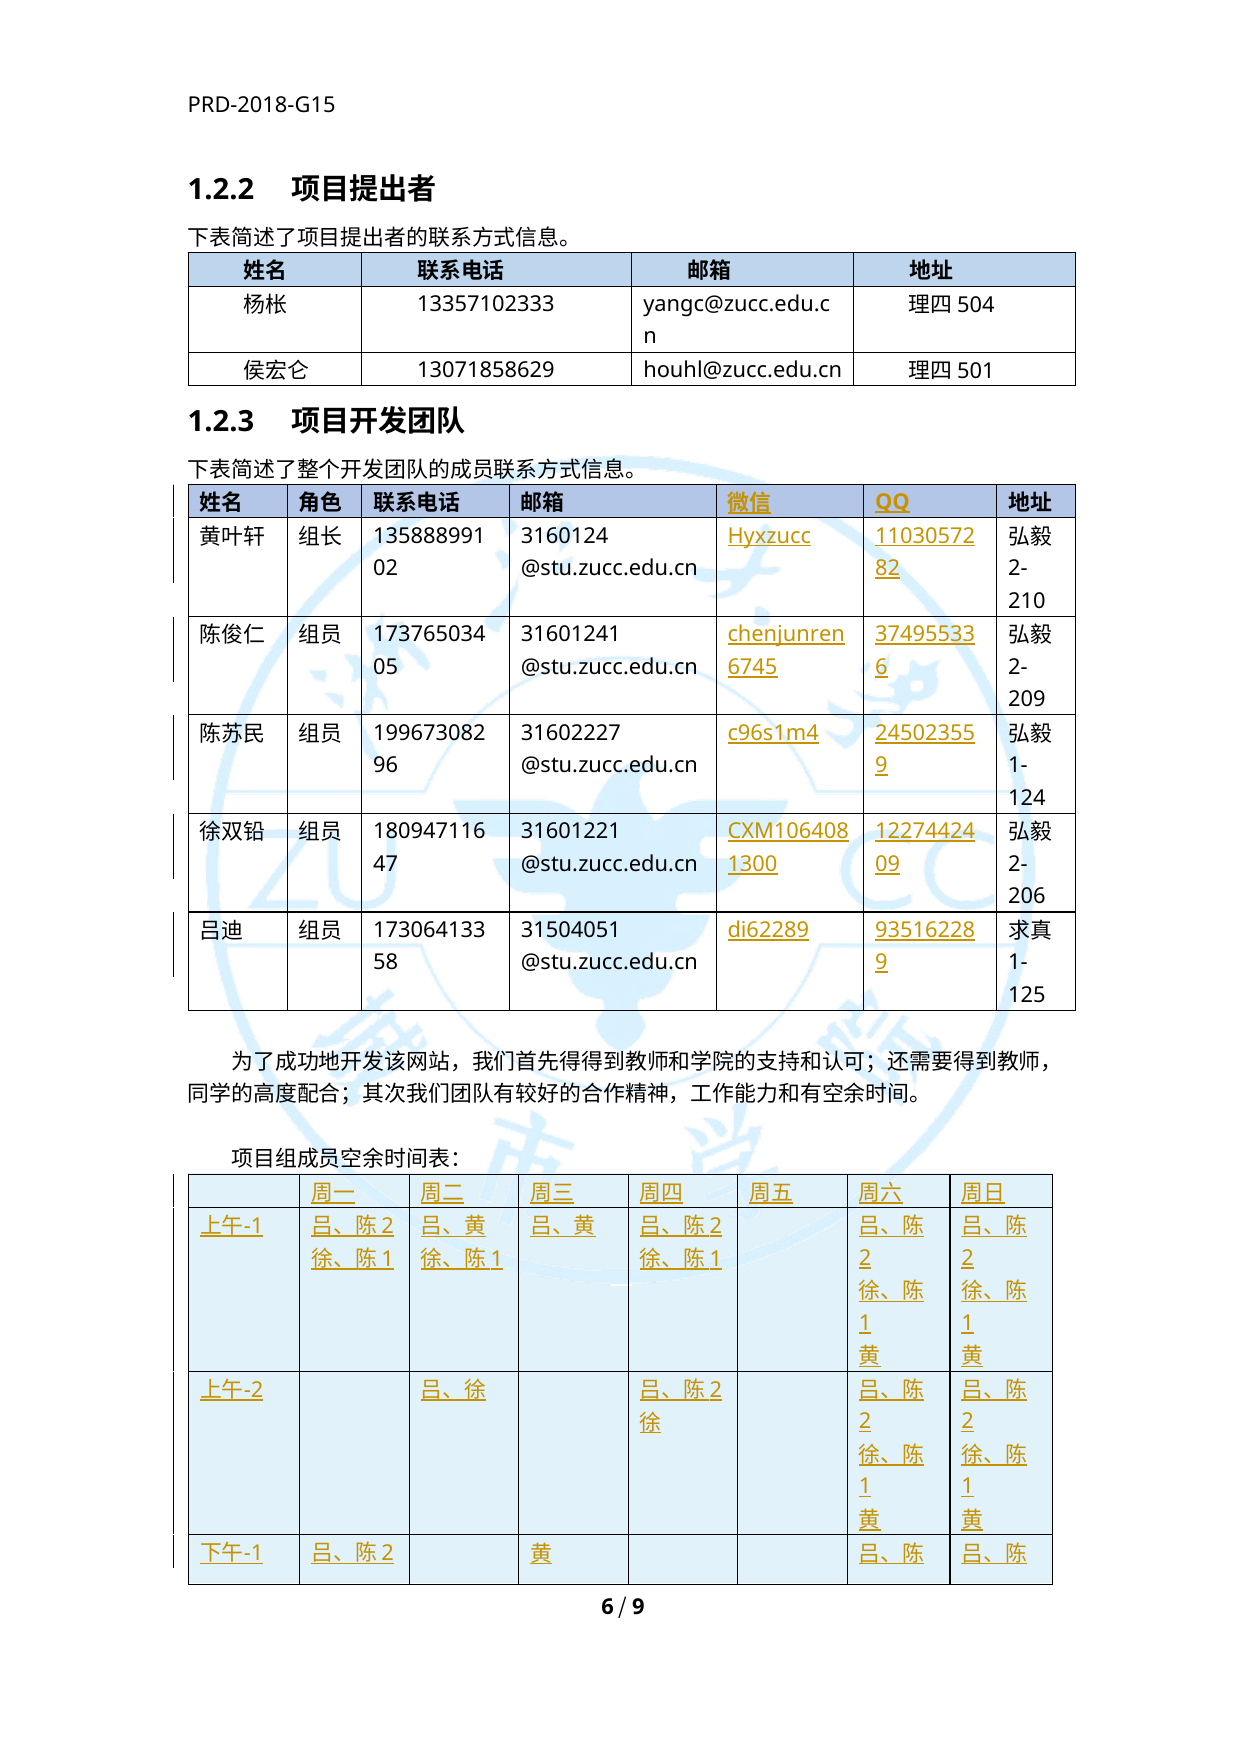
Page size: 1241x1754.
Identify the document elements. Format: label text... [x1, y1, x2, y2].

table_header 邮箱 [510, 485, 716, 517]
table_cell 组员 [288, 814, 361, 911]
table_cell 17376503405 [362, 617, 509, 714]
table_header 联系电话 [362, 253, 631, 286]
table_cell 3160124 @stu.zucc.edu.cn [510, 518, 716, 616]
table_cell 组员 [288, 617, 361, 714]
table_header 姓名 [189, 253, 361, 286]
table_header 联系电话 [362, 485, 509, 517]
text 下表简述了项目提出者的联系方式信息。 [187, 219, 1053, 252]
table_header 邮箱 [632, 253, 853, 286]
table_cell 31601241 @stu.zucc.edu.cn [510, 617, 716, 714]
table_cell 13588899102 [362, 518, 509, 616]
table_header 地址 [997, 485, 1075, 517]
table_cell [864, 617, 996, 714]
table_header [864, 485, 996, 517]
table_cell 杨枨 [189, 287, 361, 352]
table_cell 陈俊仁 [189, 617, 287, 714]
table_header 姓名 [189, 485, 287, 517]
table_cell 组员 [288, 913, 361, 1010]
table_cell 19967308296 [362, 715, 509, 813]
table_cell 理四504 [854, 287, 1075, 352]
table_cell [717, 913, 863, 1010]
table_cell 弘毅1-124 [997, 715, 1075, 813]
table_cell [864, 913, 996, 1010]
table_cell 31504051 @stu.zucc.edu.cn [510, 913, 716, 1010]
table_cell 13357102333 [362, 287, 631, 352]
table_header [717, 485, 863, 517]
table_cell 求真1-125 [997, 913, 1075, 1010]
table_cell [717, 715, 863, 813]
text 项目提出者 [187, 154, 1053, 219]
text 下表简述了整个开发团队的成员联系方式信息。 [187, 451, 1053, 484]
table_cell 陈苏民 [189, 715, 287, 813]
table_cell [864, 715, 996, 813]
table_cell 弘毅2-206 [997, 814, 1075, 911]
table_cell [864, 814, 996, 911]
table_cell [717, 814, 863, 911]
table_cell 31602227 @stu.zucc.edu.cn [510, 715, 716, 813]
table_cell 徐双铅 [189, 814, 287, 911]
text 为了成功地开发该网站，我们首先得得到教师和学院的支持和认可；还需要得到教师，同学的高度配合；其次我们团队有较好的合作精神，工作能力和有空余时间。 [187, 1043, 1053, 1108]
table_cell 吕迪 [189, 913, 287, 1010]
table_cell 31601221 @stu.zucc.edu.cn [510, 814, 716, 911]
table_cell 黄叶轩 [189, 518, 287, 616]
table_cell [717, 617, 863, 714]
table_cell [864, 518, 996, 616]
table_cell 18094711647 [362, 814, 509, 911]
table_cell 17306413358 [362, 913, 509, 1010]
table_cell 弘毅2-210 [997, 518, 1075, 616]
text 项目组成员空余时间表： [187, 1141, 1053, 1173]
table_cell [717, 518, 863, 616]
table_cell 弘毅2-209 [997, 617, 1075, 714]
table_header 角色 [288, 485, 361, 517]
table_cell 侯宏仑 [189, 353, 361, 385]
table_cell houhl@zucc.edu.cn [632, 353, 853, 385]
table_cell 13071858629 [362, 353, 631, 385]
table_header 地址 [854, 253, 1075, 286]
table_cell yangc@zucc.edu.cn [632, 287, 853, 352]
table_cell 组长 [288, 518, 361, 616]
text 项目开发团队 [187, 386, 1053, 451]
table_cell 组员 [288, 715, 361, 813]
table_cell 理四501 [854, 353, 1075, 385]
